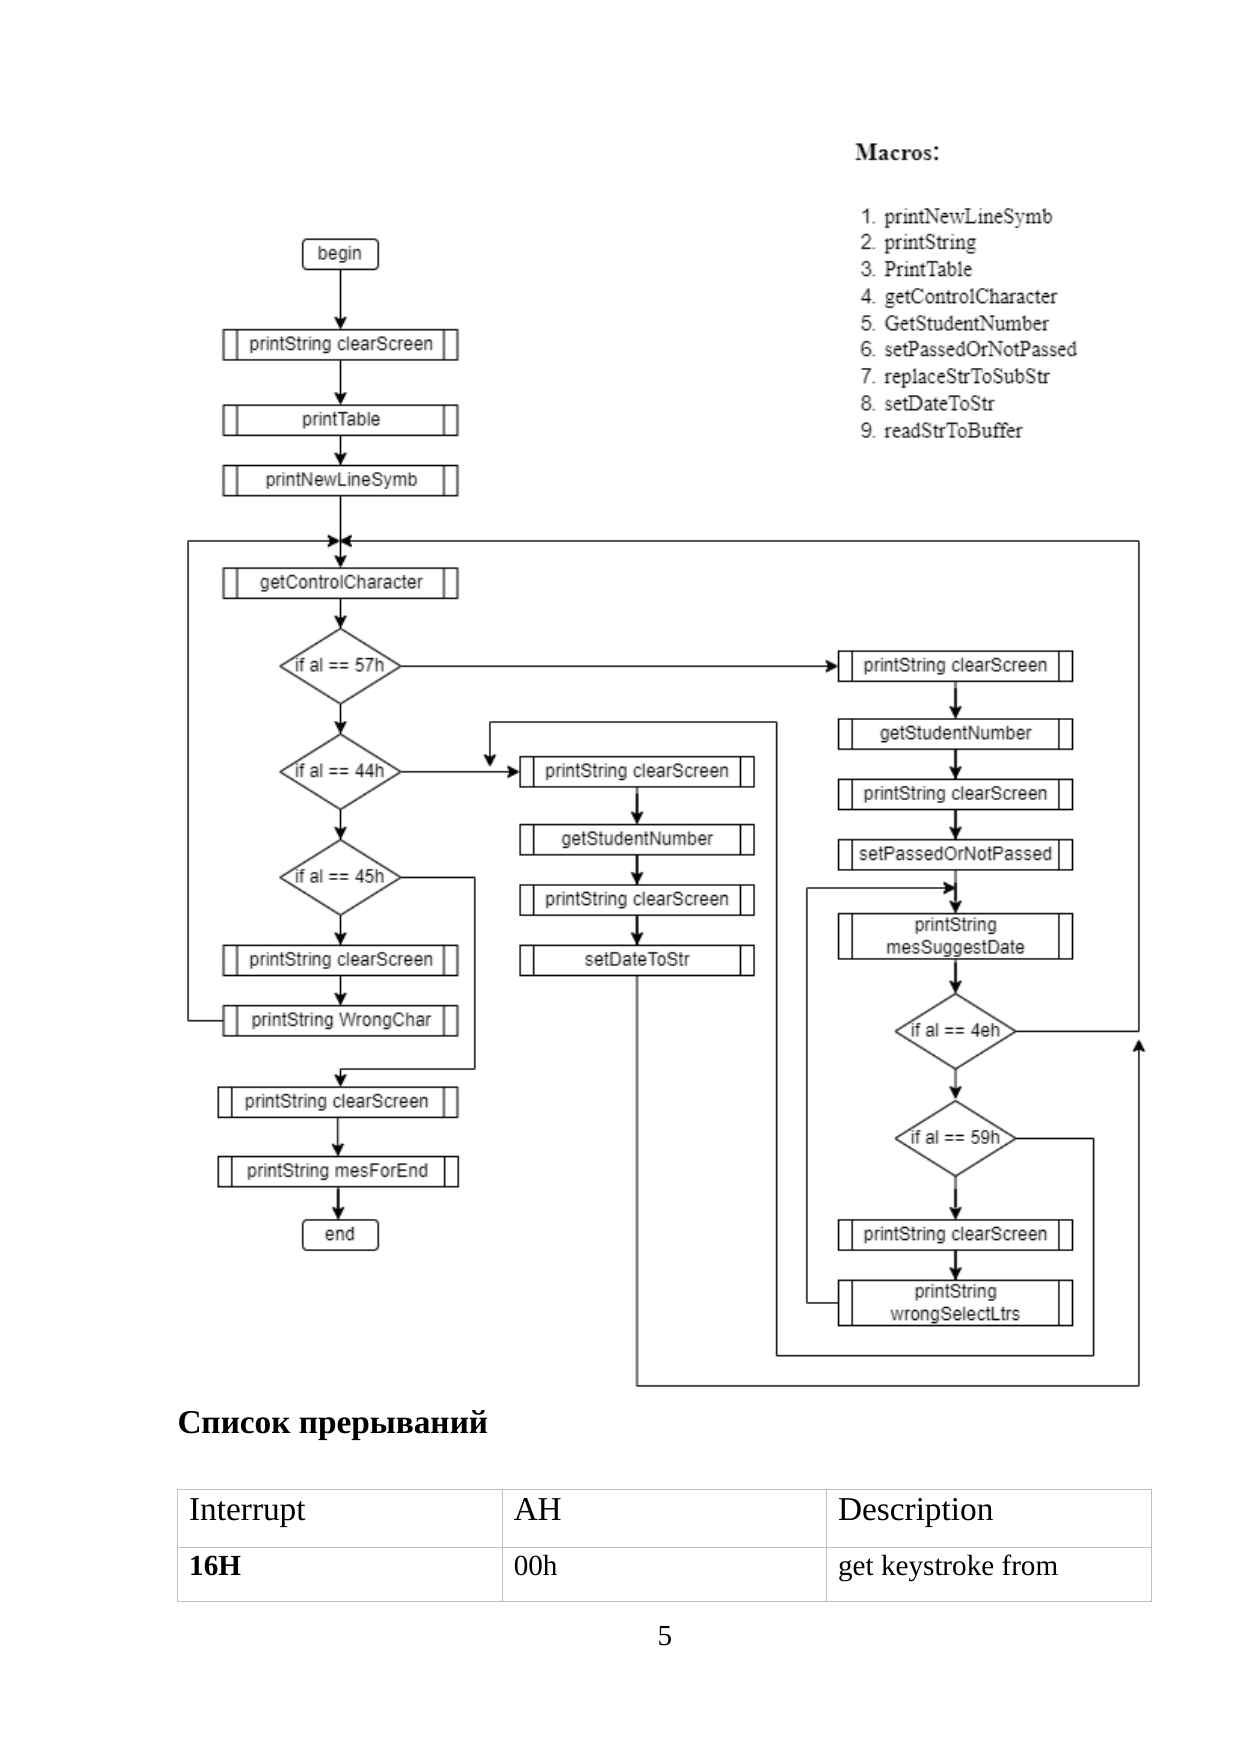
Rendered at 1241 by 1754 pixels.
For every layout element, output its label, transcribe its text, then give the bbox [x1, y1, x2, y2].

table_cell 16H [178, 1548, 502, 1601]
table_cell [827, 1548, 1151, 1601]
table_header Description [827, 1490, 1151, 1547]
text Список прерываний [177, 1399, 1152, 1440]
picture [177, 118, 1152, 1399]
table_cell 00h [503, 1548, 826, 1601]
table_header AH [503, 1490, 826, 1547]
table_header Interrupt [178, 1490, 502, 1547]
